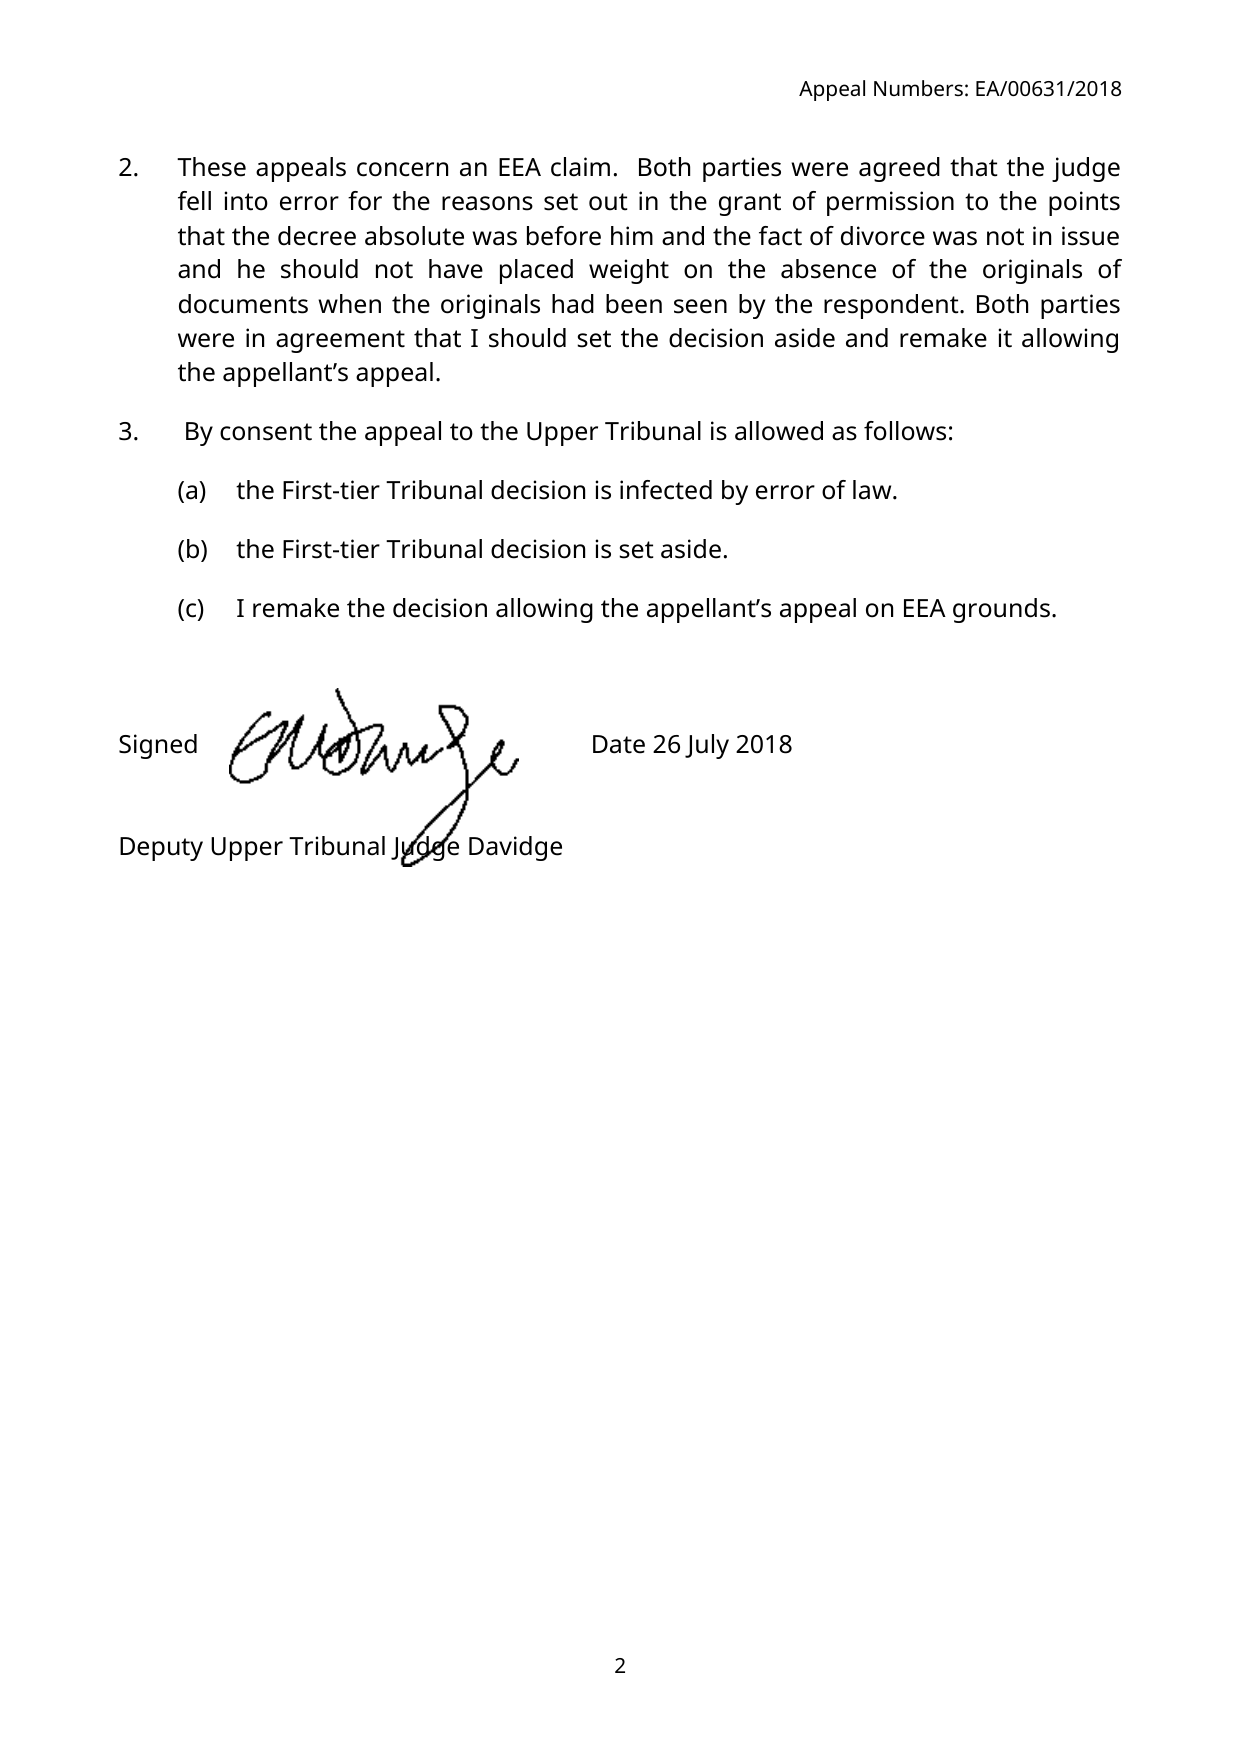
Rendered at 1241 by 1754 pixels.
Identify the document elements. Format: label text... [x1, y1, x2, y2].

list By consent the appeal to the Upper Tribunal is allowed as follows: [118, 413, 1122, 447]
text Signed Date 26 July 2018 [118, 727, 229, 761]
list the First-tier Tribunal decision is infected by error of law. [177, 472, 1122, 507]
list These appeals concern an EEA claim. Both parties were agreed that the judge fell into error for the reasons set out in the grant of permission to the points that the decree absolute was before him and the fact of divorce was not in issue and he should not have placed weight on the absence of the originals of documents when the originals had been seen by the respondent. Both parties were in agreement that I should set the decision aside and remake it allowing the appellant’s appeal. [118, 150, 1122, 388]
picture [229, 688, 519, 867]
list I remake the decision allowing the appellant’s appeal on EEA grounds. [177, 591, 1122, 625]
text Deputy Upper Tribunal Judge Davidge [519, 829, 1122, 863]
text Signed Date 26 July 2018 [519, 727, 1122, 761]
text Deputy Upper Tribunal Judge Davidge [118, 829, 229, 863]
list the First-tier Tribunal decision is set aside. [177, 532, 1122, 566]
